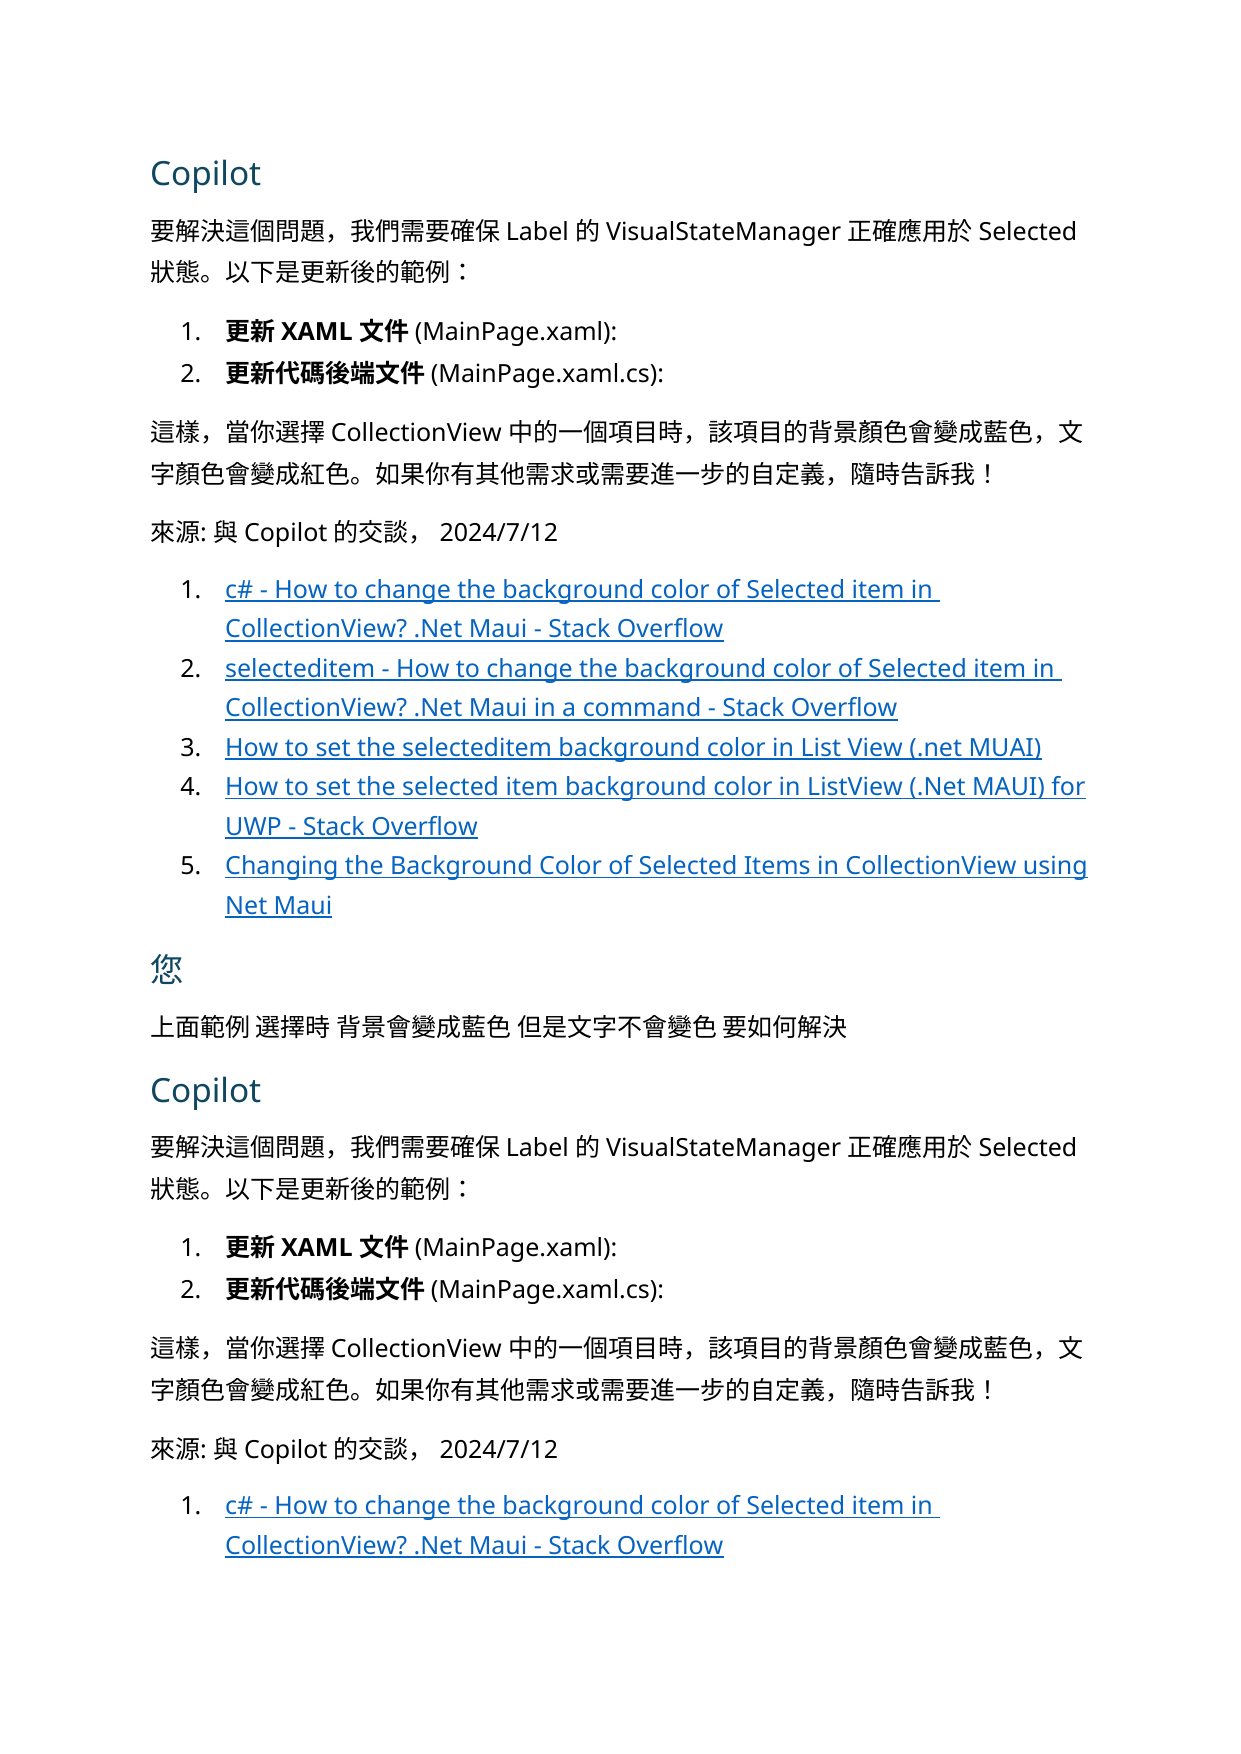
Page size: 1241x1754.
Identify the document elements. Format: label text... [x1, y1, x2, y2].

subtitle Copilot [150, 1066, 1090, 1112]
list 更新代碼後端文件 (MainPage.xaml.cs): [180, 353, 1090, 390]
list c# - How to change the background color of Selected item in CollectionView? .Net Maui - Stack Overflow [180, 571, 1090, 645]
list 更新 XAML 文件 (MainPage.xaml): [180, 312, 1090, 348]
text 要解決這個問題，我們需要確保 Label 的 VisualStateManager 正確應用於 Selected 狀態。以下是更新後的範例： [150, 1127, 1090, 1206]
text 來源: 與 Copilot 的交談， 2024/7/12 [150, 513, 1090, 549]
text 要解決這個問題，我們需要確保 Label 的 VisualStateManager 正確應用於 Selected 狀態。以下是更新後的範例： [150, 211, 1090, 289]
subtitle Copilot [150, 150, 1090, 195]
list Changing the Background Color of Selected Items in CollectionView using Net Maui [180, 848, 1090, 921]
list 更新 XAML 文件 (MainPage.xaml): [180, 1228, 1090, 1264]
list 更新代碼後端文件 (MainPage.xaml.cs): [180, 1270, 1090, 1306]
list How to set the selecteditem background color in List View (.net MUAI) [180, 729, 1090, 763]
list How to set the selected item background color in ListView (.Net MAUI) for UWP - Stack Overflow [180, 769, 1090, 842]
subtitle 您 [150, 943, 1090, 992]
text 來源: 與 Copilot 的交談， 2024/7/12 [150, 1429, 1090, 1465]
text 這樣，當你選擇 CollectionView 中的一個項目時，該項目的背景顏色會變成藍色，文字顏色會變成紅色。如果你有其他需求或需要進一步的自定義，隨時告訴我！ [150, 1328, 1090, 1407]
text 上面範例 選擇時 背景會變成藍色 但是文字不會變色 要如何解決 [150, 1008, 1090, 1044]
text 這樣，當你選擇 CollectionView 中的一個項目時，該項目的背景顏色會變成藍色，文字顏色會變成紅色。如果你有其他需求或需要進一步的自定義，隨時告訴我！ [150, 412, 1090, 490]
list selecteditem - How to change the background color of Selected item in CollectionView? .Net Maui in a command - Stack Overflow [180, 650, 1090, 724]
list c# - How to change the background color of Selected item in CollectionView? .Net Maui - Stack Overflow [180, 1488, 1090, 1561]
